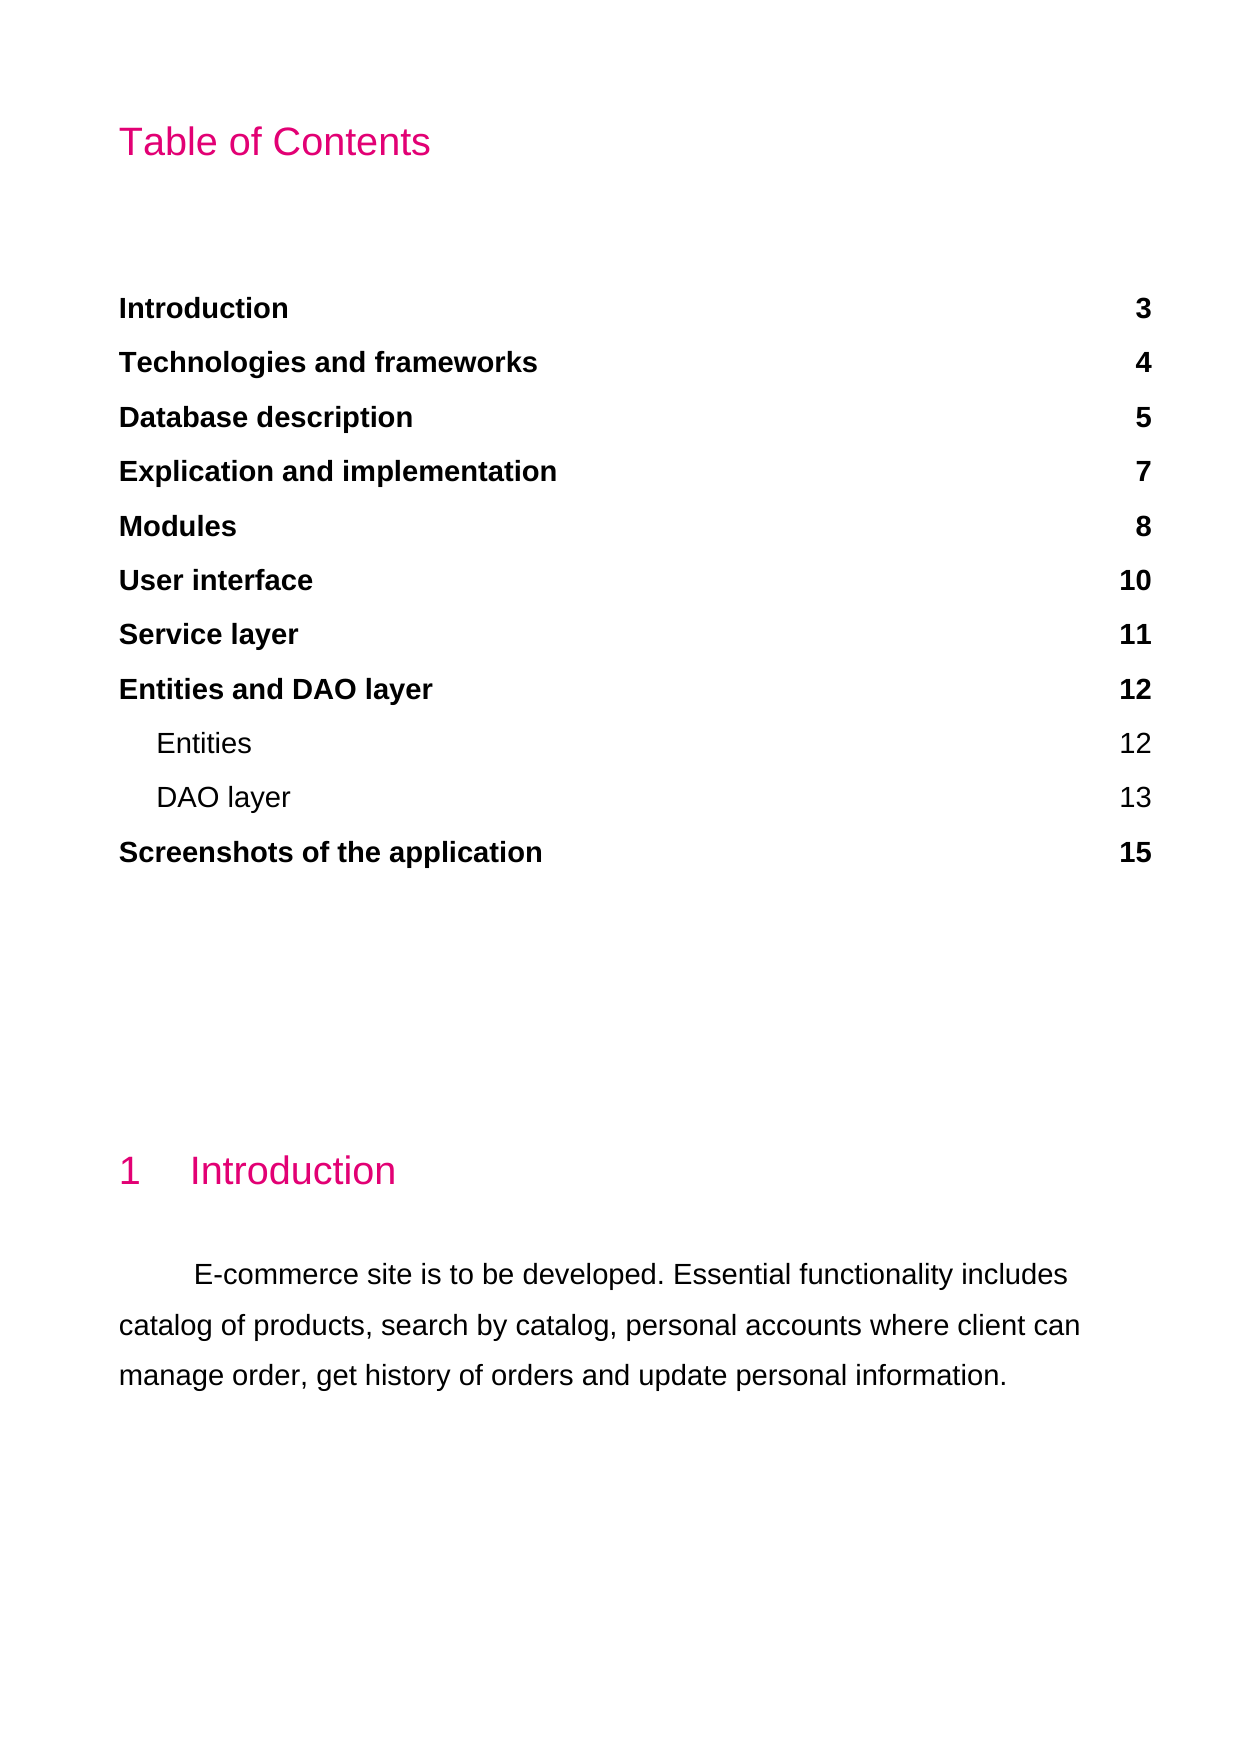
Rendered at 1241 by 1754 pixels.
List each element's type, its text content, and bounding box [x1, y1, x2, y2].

text Explication and implementation 7 [119, 454, 1152, 488]
title E-commerce site is to be developed. Essential functionality includes catalog of products, search by catalog, personal accounts where client can manage order, get history of orders and update personal information. [119, 1257, 1152, 1392]
text Table of Contents [119, 118, 1152, 164]
text Entities 12 [156, 726, 1152, 759]
text DAO layer 13 [156, 780, 1152, 814]
text Screenshots of the application 15 [119, 835, 1152, 868]
text Modules 8 [119, 508, 1152, 542]
text Technologies and frameworks 4 [119, 345, 1152, 379]
text Entities and DAO layer 12 [119, 672, 1152, 705]
text Database description 5 [119, 400, 1152, 433]
text User interface 10 [119, 563, 1152, 596]
text Introduction 3 [119, 291, 1152, 324]
subtitle Introduction [119, 1147, 1152, 1193]
text Service layer 11 [119, 617, 1152, 651]
